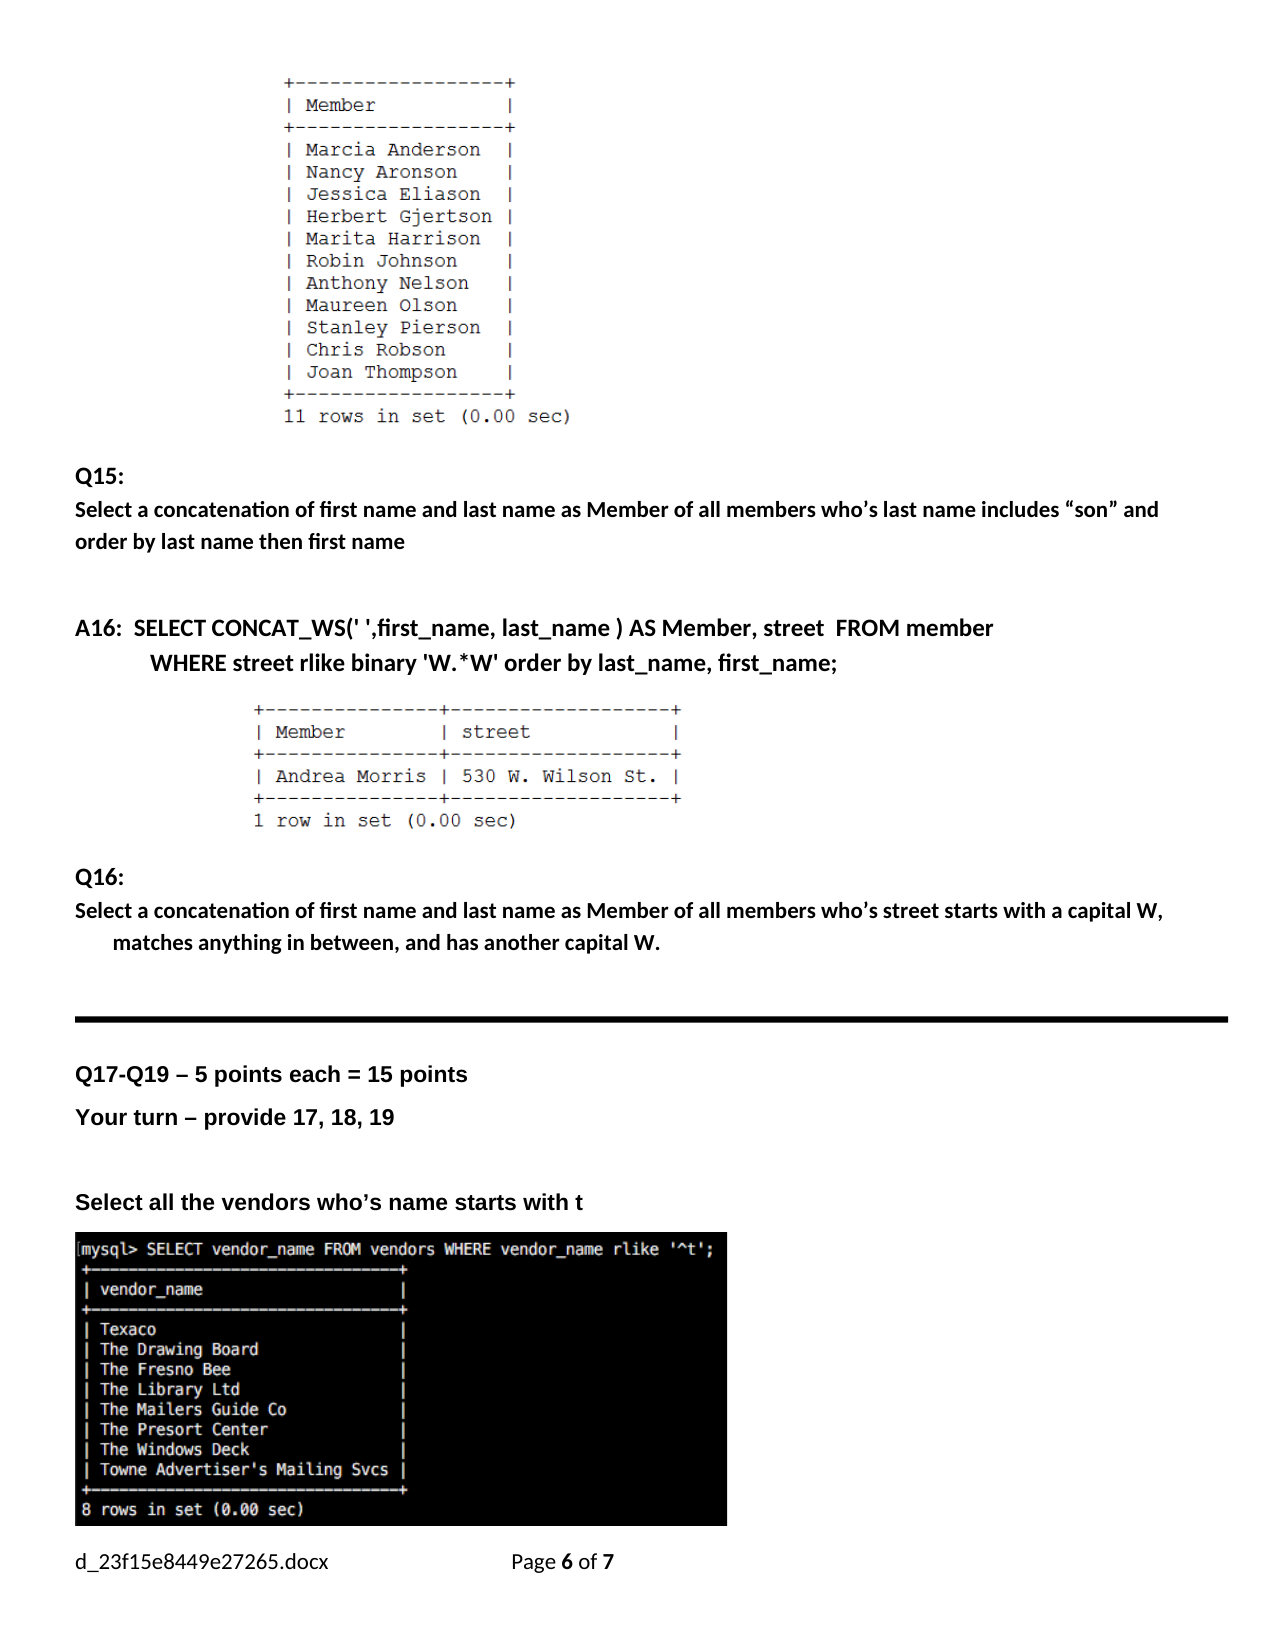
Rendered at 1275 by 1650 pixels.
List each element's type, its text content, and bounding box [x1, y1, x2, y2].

text Select a concatenation of first name and last name as Member of all members who’s street starts with a capital W, matches anything in between, and has another capital W. [75, 896, 1200, 956]
picture [253, 703, 689, 837]
text Select all the vendors who’s name starts with t [75, 1189, 1200, 1216]
text WHERE street rlike binary 'W.*W' order by last_name, first_name; [75, 647, 1200, 678]
picture [75, 1232, 728, 1526]
text Q17-Q19 – 5 points each = 15 points [75, 1061, 1200, 1087]
text Q16: [75, 861, 1200, 892]
text Select a concatenation of first name and last name as Member of all members who’s last name includes “son” and order by last name then first name [75, 495, 1200, 555]
text Q15: [75, 460, 1200, 491]
picture [281, 75, 577, 436]
text A16: SELECT CONCAT_WS(' ',first_name, last_name ) AS Member, street FROM member [75, 612, 1200, 643]
text Your turn – provide 17, 18, 19 [75, 1104, 1200, 1130]
